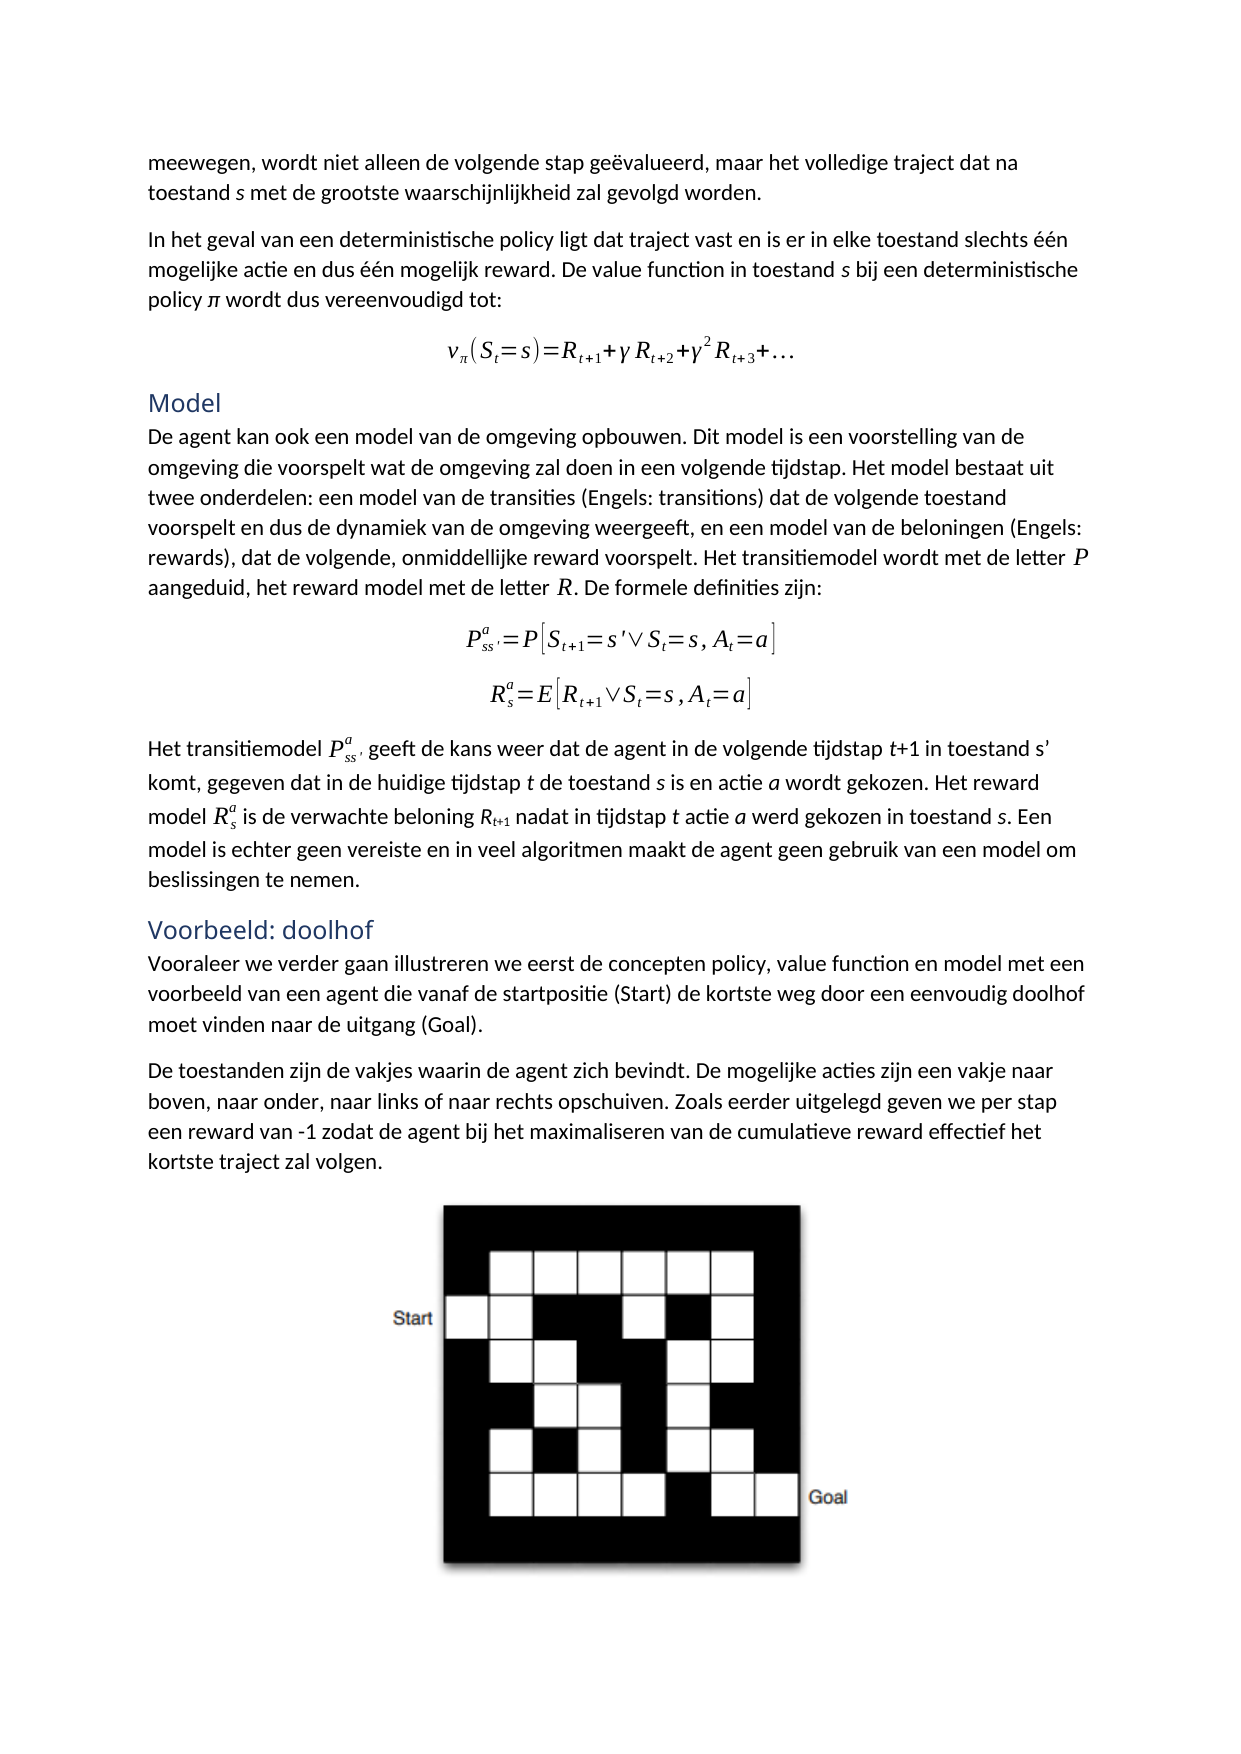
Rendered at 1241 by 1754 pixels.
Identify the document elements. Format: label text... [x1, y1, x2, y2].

text Het transitiemodel geeft de kans weer dat de agent in de volgende tijdstap t+1 in toestand s’ komt, gegeven dat in de huidige tijdstap t de toestand s is en actie a wordt gekozen. Het reward model is de verwachte beloning Rt+1 nadat in tijdstap t actie a werd gekozen in toestand s. Een model is echter geen vereiste en in veel algoritmen maakt de agent geen gebruik van een model om beslissingen te nemen. [148, 731, 1093, 894]
subtitle Voorbeeld: doolhof [148, 912, 1093, 947]
text De agent kan ook een model van de omgeving opbouwen. Dit model is een voorstelling van de omgeving die voorspelt wat de omgeving zal doen in een volgende tijdstap. Het model bestaat uit twee onderdelen: een model van de transities (Engels: transitions) dat de volgende toestand voorspelt en dus de dynamiek van de omgeving weergeeft, en een model van de beloningen (Engels: rewards), dat de volgende, onmiddellijke reward voorspelt. Het transitiemodel wordt met de letter aangeduid, het reward model met de letter . De formele definities zijn: [148, 422, 1093, 602]
subtitle Model [148, 386, 1093, 420]
picture [378, 1194, 862, 1584]
text Vooraleer we verder gaan illustreren we eerst de concepten policy, value function en model met een voorbeeld van een agent die vanaf de startpositie (Start) de kortste weg door een eenvoudig doolhof moet vinden naar de uitgang (Goal). [148, 949, 1093, 1038]
text De toestanden zijn de vakjes waarin de agent zich bevindt. De mogelijke acties zijn een vakje naar boven, naar onder, naar links of naar rechts opschuiven. Zoals eerder uitgelegd geven we per stap een reward van -1 zodat de agent bij het maximaliseren van de cumulatieve reward effectief het kortste traject zal volgen. [148, 1057, 1093, 1175]
text In het geval van een deterministische policy ligt dat traject vast en is er in elke toestand slechts één mogelijke actie en dus één mogelijk reward. De value function in toestand s bij een deterministische policy π wordt dus vereenvoudigd tot: [148, 225, 1093, 313]
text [148, 148, 1093, 206]
